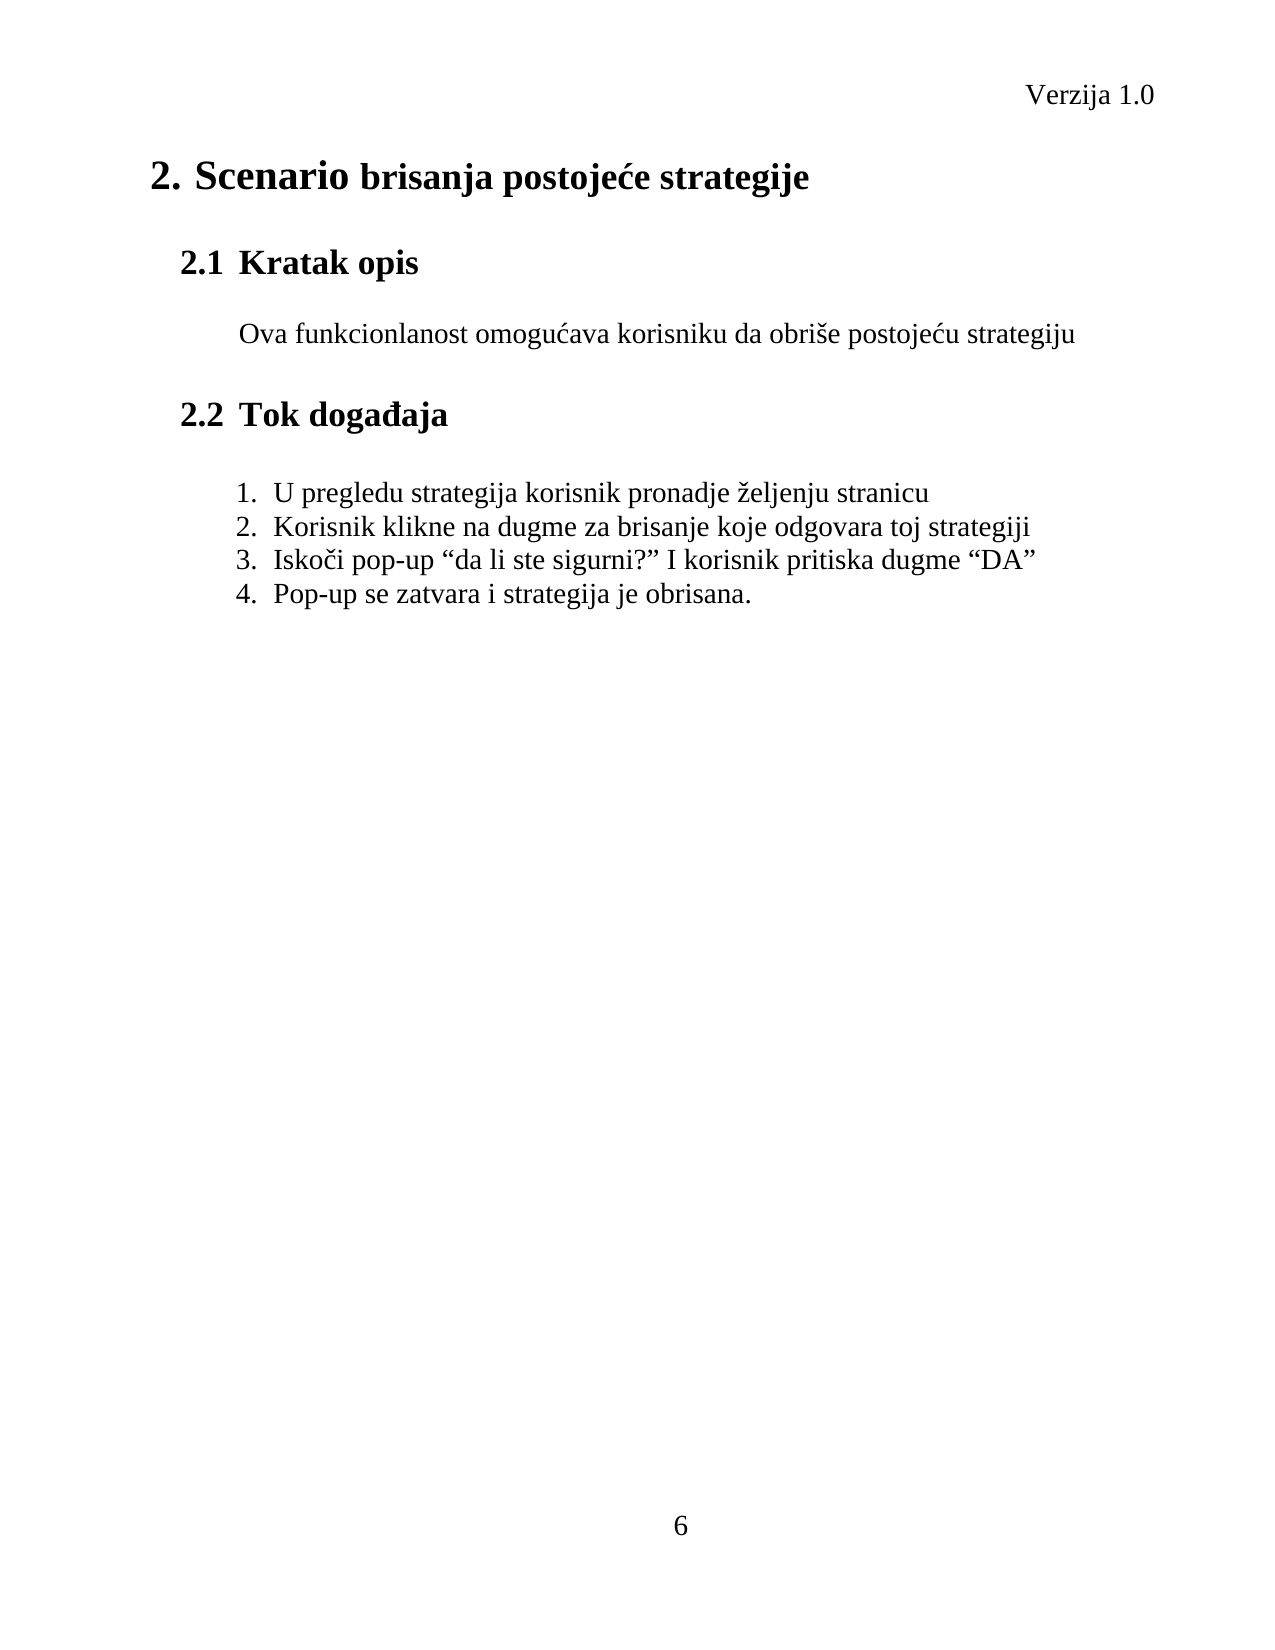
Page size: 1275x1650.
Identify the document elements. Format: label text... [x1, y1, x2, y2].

subtitle Тok događaja [180, 393, 1260, 434]
subtitle Scenario brisanja postojeće strategije [150, 150, 1260, 198]
text Ova funkcionlanost omogućava korisniku da obriše postojeću strategiju [239, 316, 1126, 349]
subtitle U pregledu strategija korisnik pronadje željenju stranicu [236, 475, 1260, 509]
subtitle Iskoči pop-up “da li ste sigurni?” I korisnik pritiska dugme “DA” [236, 542, 1260, 576]
subtitle Korisnik klikne na dugme za brisanje koje odgovara toj strategiji [236, 509, 1260, 542]
subtitle Kratak opis [180, 241, 1260, 282]
subtitle Pop-up se zatvara i strategija je obrisana. [236, 576, 1260, 609]
